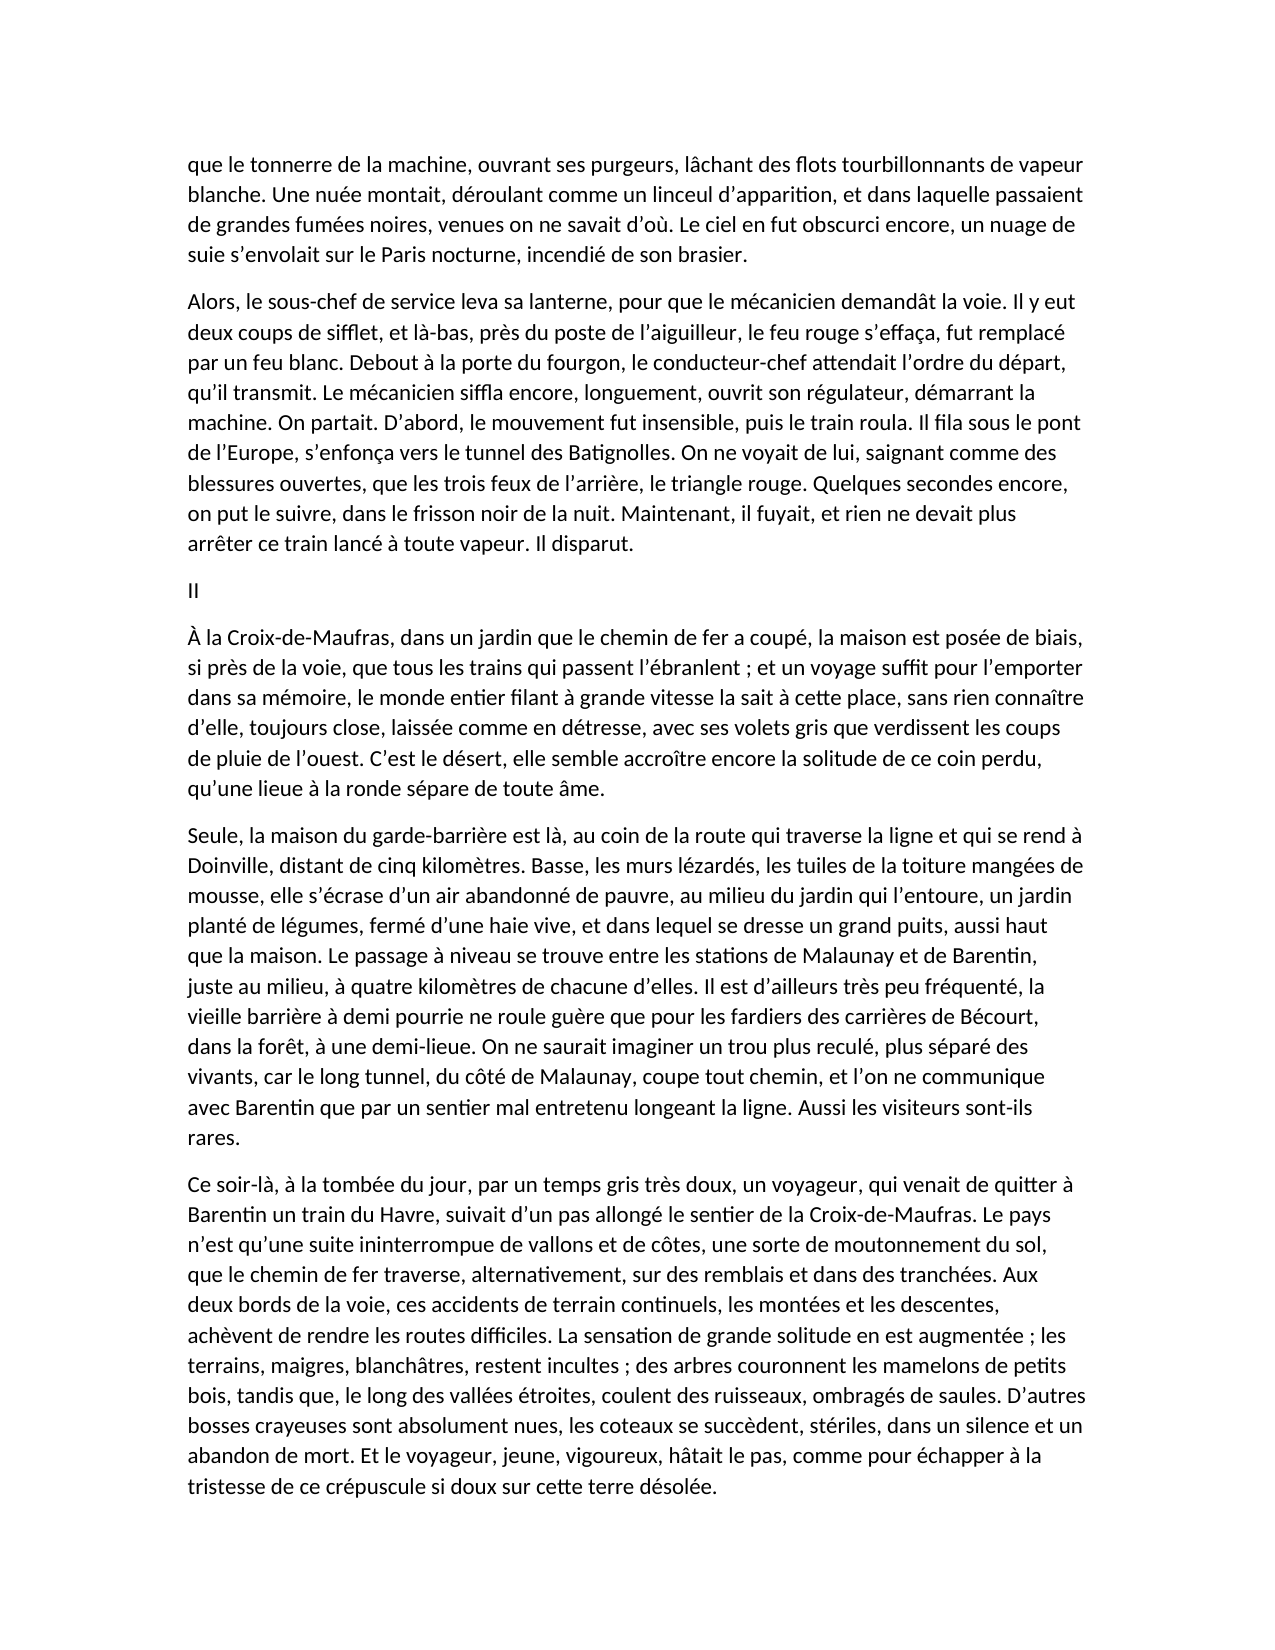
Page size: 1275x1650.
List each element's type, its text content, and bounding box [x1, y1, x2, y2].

text À la Croix-de-Maufras, dans un jardin que le chemin de fer a coupé, la maison est posée de biais, si près de la voie, que tous les trains qui passent l’ébranlent ; et un voyage suffit pour l’emporter dans sa mémoire, le monde entier filant à grande vitesse la sait à cette place, sans rien connaître d’elle, toujours close, laissée comme en détresse, avec ses volets gris que verdissent les coups de pluie de l’ouest. C’est le désert, elle semble accroître encore la solitude de ce coin perdu, qu’une lieue à la ronde sépare de toute âme. [187, 623, 1087, 802]
text Ce soir-là, à la tombée du jour, par un temps gris très doux, un voyageur, qui venait de quitter à Barentin un train du Havre, suivait d’un pas allongé le sentier de la Croix-de-Maufras. Le pays n’est qu’une suite ininterrompue de vallons et de côtes, une sorte de moutonnement du sol, que le chemin de fer traverse, alternativement, sur des remblais et dans des tranchées. Aux deux bords de la voie, ces accidents de terrain continuels, les montées et les descentes, achèvent de rendre les routes difficiles. La sensation de grande solitude en est augmentée ; les terrains, maigres, blanchâtres, restent incultes ; des arbres couronnent les mamelons de petits bois, tandis que, le long des vallées étroites, coulent des ruisseaux, ombragés de saules. D’autres bosses crayeuses sont absolument nues, les coteaux se succèdent, stériles, dans un silence et un abandon de mort. Et le voyageur, jeune, vigoureux, hâtait le pas, comme pour échapper à la tristesse de ce crépuscule si doux sur cette terre désolée. [187, 1170, 1087, 1500]
text Seule, la maison du garde-barrière est là, au coin de la route qui traverse la ligne et qui se rend à Doinville, distant de cinq kilomètres. Basse, les murs lézardés, les tuiles de la toiture mangées de mousse, elle s’écrase d’un air abandonné de pauvre, au milieu du jardin qui l’entoure, un jardin planté de légumes, fermé d’une haie vive, et dans lequel se dresse un grand puits, aussi haut que la maison. Le passage à niveau se trouve entre les stations de Malaunay et de Barentin, juste au milieu, à quatre kilomètres de chacune d’elles. Il est d’ailleurs très peu fréquenté, la vieille barrière à demi pourrie ne roule guère que pour les fardiers des carrières de Bécourt, dans la forêt, à une demi-lieue. On ne saurait imaginer un trou plus reculé, plus séparé des vivants, car le long tunnel, du côté de Malaunay, coupe tout chemin, et l’on ne communique avec Barentin que par un sentier mal entretenu longeant la ligne. Aussi les visiteurs sont-ils rares. [187, 821, 1087, 1151]
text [187, 150, 1087, 269]
text II [187, 576, 1087, 604]
text Alors, le sous-chef de service leva sa lanterne, pour que le mécanicien demandât la voie. Il y eut deux coups de sifflet, et là-bas, près du poste de l’aiguilleur, le feu rouge s’effaça, fut remplacé par un feu blanc. Debout à la porte du fourgon, le conducteur-chef attendait l’ordre du départ, qu’il transmit. Le mécanicien siffla encore, longuement, ouvrit son régulateur, démarrant la machine. On partait. D’abord, le mouvement fut insensible, puis le train roula. Il fila sous le pont de l’Europe, s’enfonça vers le tunnel des Batignolles. On ne voyait de lui, saignant comme des blessures ouvertes, que les trois feux de l’arrière, le triangle rouge. Quelques secondes encore, on put le suivre, dans le frisson noir de la nuit. Maintenant, il fuyait, et rien ne devait plus arrêter ce train lancé à toute vapeur. Il disparut. [187, 287, 1087, 557]
